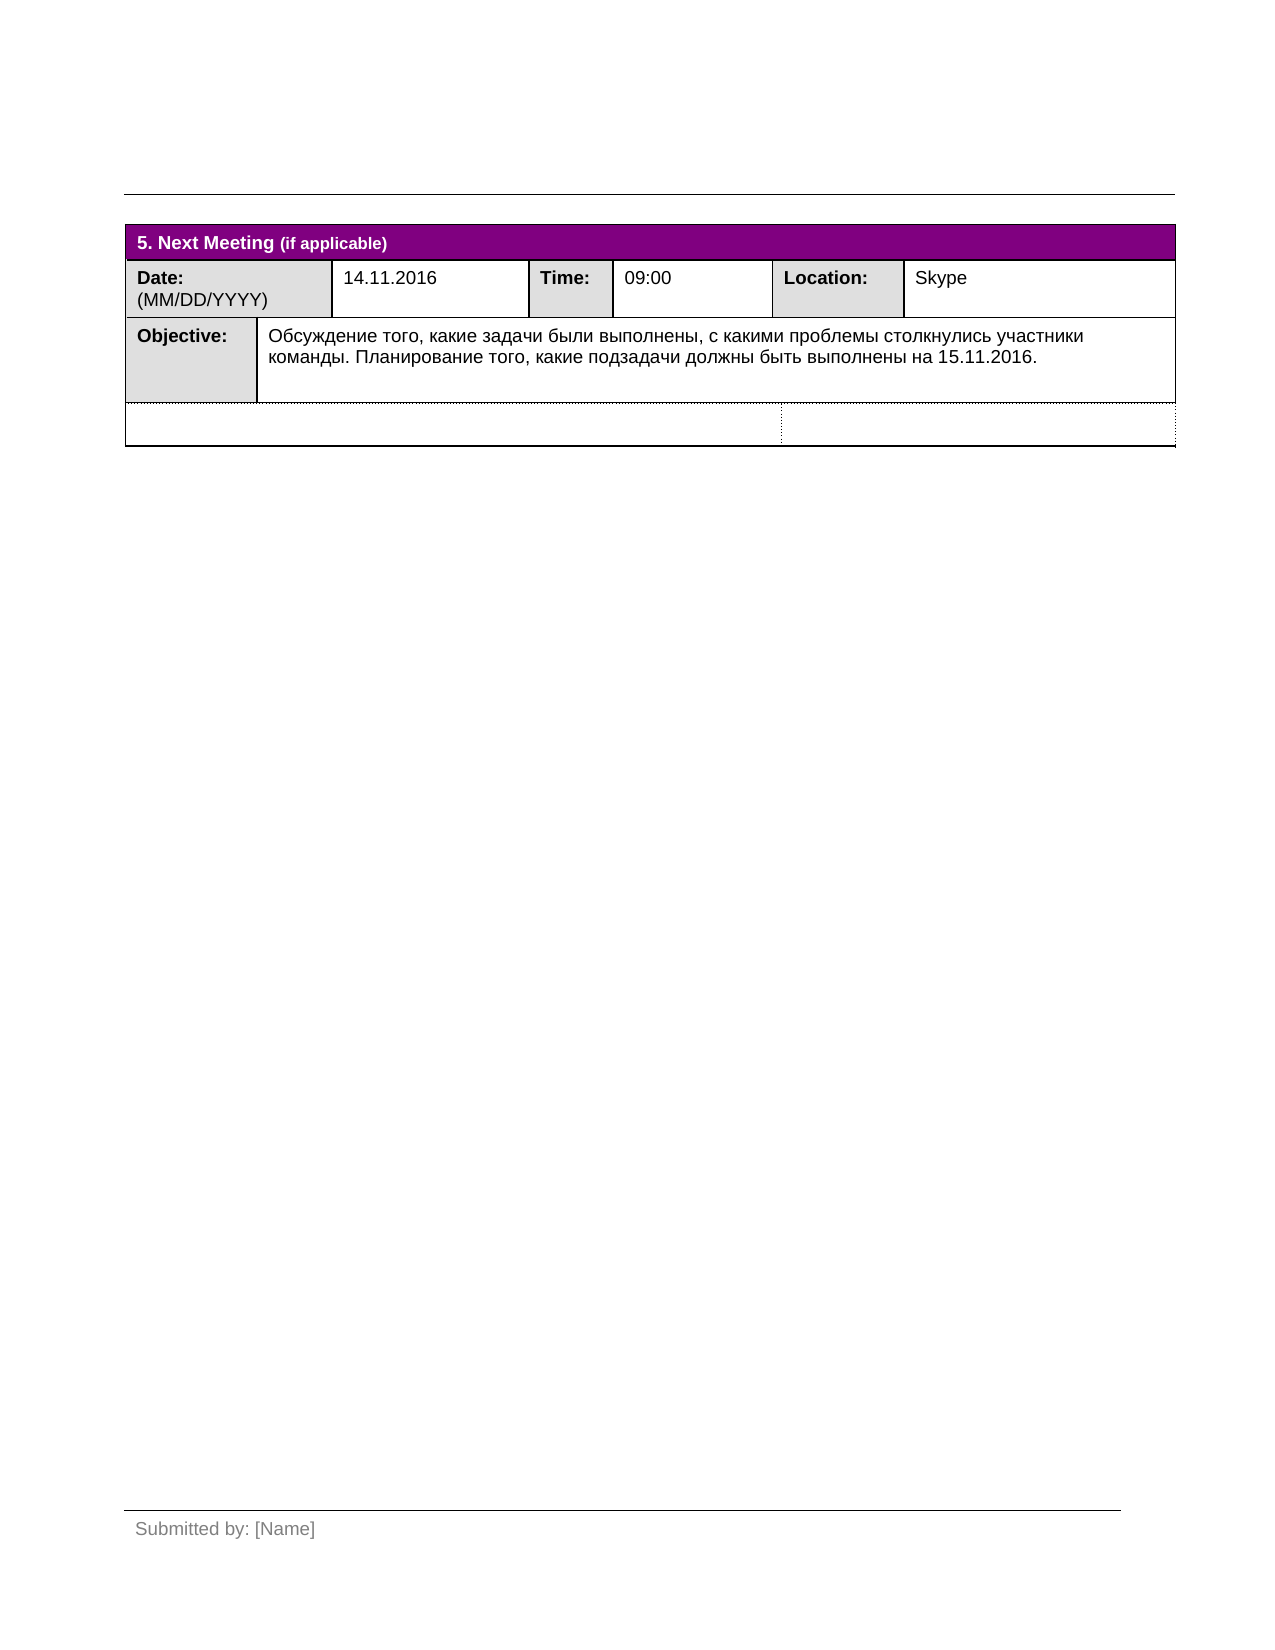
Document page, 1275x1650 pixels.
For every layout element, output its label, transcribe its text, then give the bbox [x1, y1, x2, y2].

table_header [126, 403, 782, 445]
table_header [782, 403, 1176, 445]
table_header 5. Next Meeting (if applicable) [126, 225, 1175, 259]
table_cell Objective: [126, 318, 256, 402]
table_cell Обсуждение того, какие задачи были выполнены, с какими проблемы столкнулись участники команды. Планирование того, какие подзадачи должны быть выполнены на 15.11.2016. [258, 318, 1175, 402]
table_cell Skype [905, 261, 1175, 317]
table_cell 09:00 [614, 261, 772, 317]
table_cell Location: [773, 261, 903, 317]
table_cell Date: (MM/DD/YYYY) [126, 260, 331, 317]
table_cell 14.11.2016 [333, 261, 528, 317]
table_cell Time: [530, 261, 612, 317]
